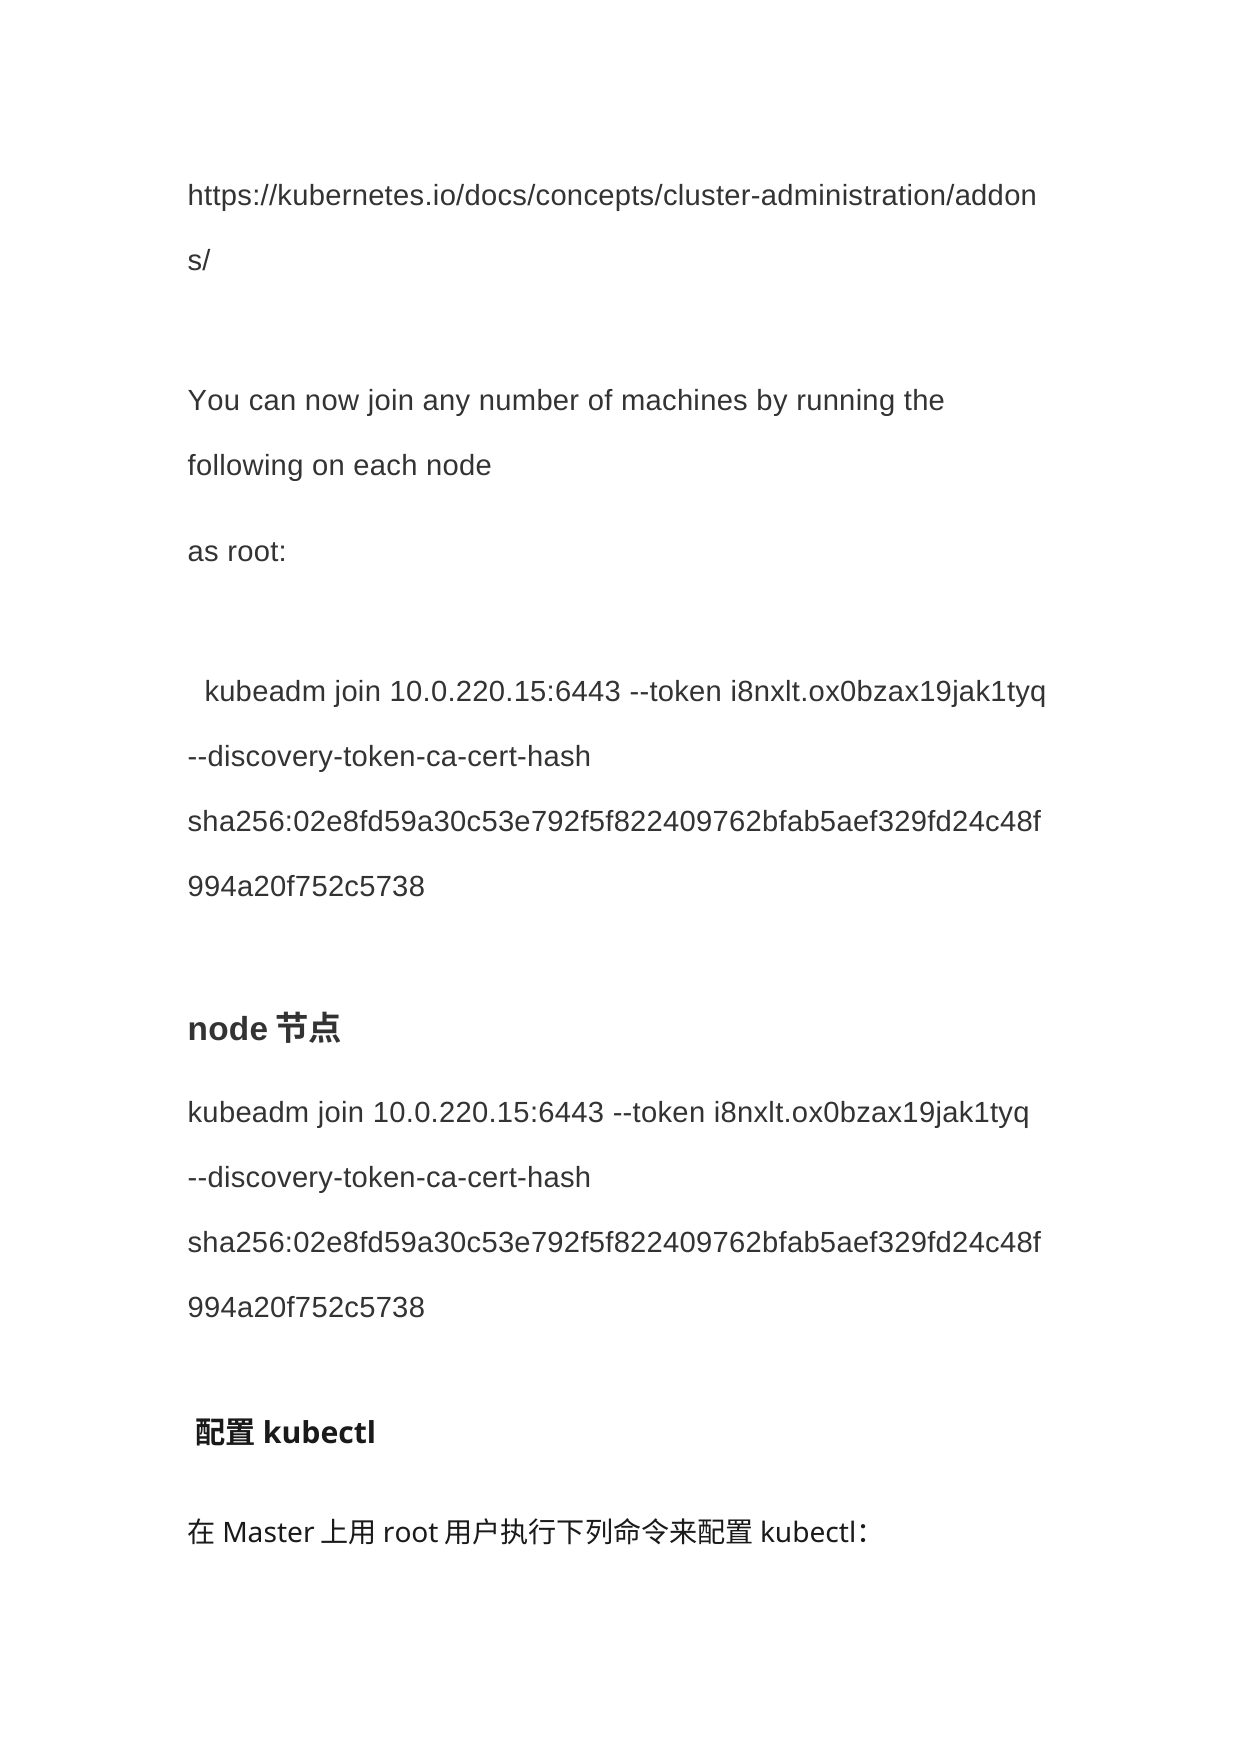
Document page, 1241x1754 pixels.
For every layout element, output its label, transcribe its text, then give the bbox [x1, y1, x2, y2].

text kubeadm join 10.0.220.15:6443 --token i8nxlt.ox0bzax19jak1tyq --discovery-token-ca-cert-hash sha256:02e8fd59a30c53e792f5f822409762bfab5aef329fd24c48f994a20f752c5738 [187, 658, 1053, 918]
text node节点 [187, 993, 1053, 1058]
text You can now join any number of machines by running the following on each node [187, 367, 1053, 497]
text kubeadm join 10.0.220.15:6443 --token i8nxlt.ox0bzax19jak1tyq --discovery-token-ca-cert-hash sha256:02e8fd59a30c53e792f5f822409762bfab5aef329fd24c48f994a20f752c5738 [187, 1079, 1053, 1339]
subtitle 配置 kubectl [187, 1398, 1053, 1463]
text as root: [187, 518, 1053, 583]
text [187, 162, 1053, 292]
text 在 Master上用 root用户执行下列命令来配置 kubectl： [187, 1498, 1053, 1563]
